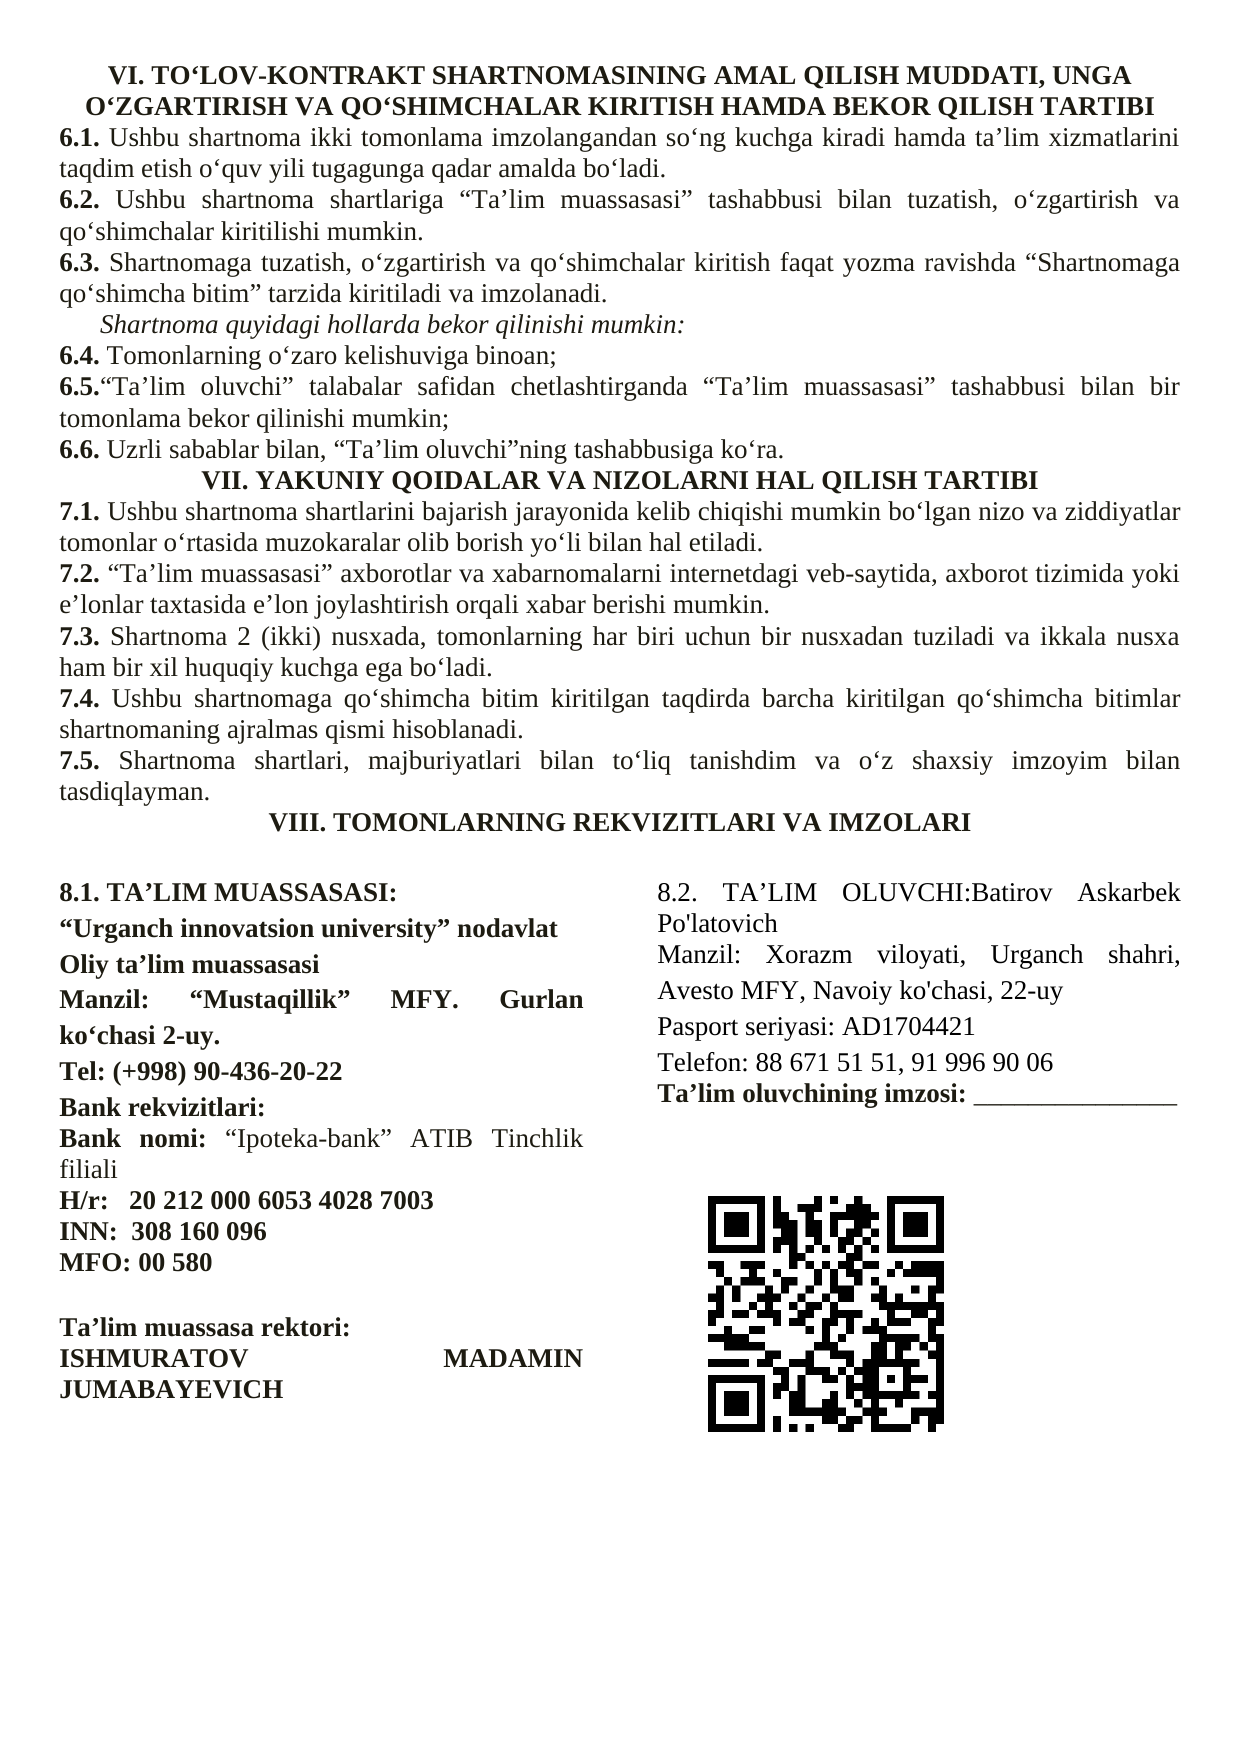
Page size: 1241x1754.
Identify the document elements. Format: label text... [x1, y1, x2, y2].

text MFO: 00 580 [59, 1246, 583, 1277]
text Ta’lim muassasa rektori: [59, 1311, 583, 1342]
text Bank rekvizitlari: [59, 1091, 583, 1122]
text Telefon: 88 671 51 51, 91 996 90 06 [657, 1046, 1181, 1077]
text ISHMURATOV MADAMIN JUMABAYEVICH [59, 1342, 583, 1404]
text 6.1. Ushbu shartnoma ikki tomonlama imzolangandan so‘ng kuchga kiradi hamda ta’lim xizmatlarini taqdim etish o‘quv yili tugagunga qadar amalda bo‘ladi. [59, 121, 1181, 184]
text 6.5.“Ta’lim oluvchi” talabalar safidan chetlashtirganda “Ta’lim muassasasi” tashabbusi bilan bir tomonlama bekor qilinishi mumkin; [59, 371, 1181, 433]
text 7.1. Ushbu shartnoma shartlarini bajarish jarayonida kelib chiqishi mumkin bo‘lgan nizo va ziddiyatlar tomonlar o‘rtasida muzokaralar olib borish yo‘li bilan hal etiladi. [59, 495, 1181, 557]
text “Urganch innovatsion university” nodavlat Oliy ta’lim muassasasi [59, 912, 583, 979]
text 7.4. Ushbu shartnomaga qo‘shimcha bitim kiritilgan taqdirda barcha kiritilgan qo‘shimcha bitimlar shartnomaning ajralmas qismi hisoblanadi. [59, 682, 1181, 744]
text H/r: 20 212 000 6053 4028 7003 [59, 1184, 583, 1215]
text VIII. TOMONLARNING REKVIZITLARI VA IMZOLARI [59, 807, 1181, 838]
text VII. YAKUNIY QOIDALAR VA NIZOLARNI HAL QILISH TARTIBI [59, 464, 1181, 495]
text Manzil: Xorazm viloyati, Urganch shahri, Avesto MFY, Navoiy ko'chasi, 22-uy [657, 938, 1181, 1005]
text 7.3. Shartnoma 2 (ikki) nusxada, tomonlarning har biri uchun bir nusxadan tuziladi va ikkala nusxa ham bir xil huquqiy kuchga ega bo‘ladi. [59, 620, 1181, 682]
text Ta’lim oluvchining imzosi: _______________ [657, 1077, 1181, 1108]
text Shartnoma quyidagi hollarda bekor qilinishi mumkin: [59, 308, 1181, 339]
text 6.4. Tomonlarning o‘zaro kelishuviga binoan; [59, 339, 1181, 371]
picture [675, 1164, 976, 1464]
text Bank nomi: “Ipoteka-bank” ATIB Tinchlik filiali [59, 1122, 583, 1184]
text 6.6. Uzrli sabablar bilan, “Ta’lim oluvchi”ning tashabbusiga ko‘ra. [59, 433, 1181, 464]
text Tel: (+998) 90-436-20-22 [59, 1055, 583, 1086]
text 7.5. Shartnoma shartlari, majburiyatlari bilan to‘liq tanishdim va o‘z shaxsiy imzoyim bilan tasdiqlayman. [59, 744, 1181, 807]
text INN: 308 160 096 [59, 1215, 583, 1246]
text VI. TO‘LOV-KONTRAKT SHARTNOMASINING AMAL QILISH MUDDATI, UNGA O‘ZGARTIRISH VA QO‘SHIMCHALAR KIRITISH HAMDA BEKOR QILISH TARTIBI [59, 59, 1181, 121]
text 8.2. TA’LIM OLUVCHI:Batirov Askarbek Po'latovich [657, 876, 1181, 938]
text 8.1. TA’LIM MUASSASASI: [59, 876, 583, 907]
text Pasport seriyasi: AD1704421 [657, 1010, 1181, 1041]
text Manzil: “Mustaqillik” MFY. Gurlan koʻchasi 2-uy. [59, 983, 583, 1050]
text 7.2. “Ta’lim muassasasi” axborotlar va xabarnomalarni internetdagi veb-saytida, axborot tizimida yoki e’lonlar taxtasida e’lon joylashtirish orqali xabar berishi mumkin. [59, 557, 1181, 620]
text 6.2. Ushbu shartnoma shartlariga “Ta’lim muassasasi” tashabbusi bilan tuzatish, o‘zgartirish va qo‘shimchalar kiritilishi mumkin. [59, 184, 1181, 246]
text 6.3. Shartnomaga tuzatish, o‘zgartirish va qo‘shimchalar kiritish faqat yozma ravishda “Shartnomaga qo‘shimcha bitim” tarzida kiritiladi va imzolanadi. [59, 246, 1181, 308]
